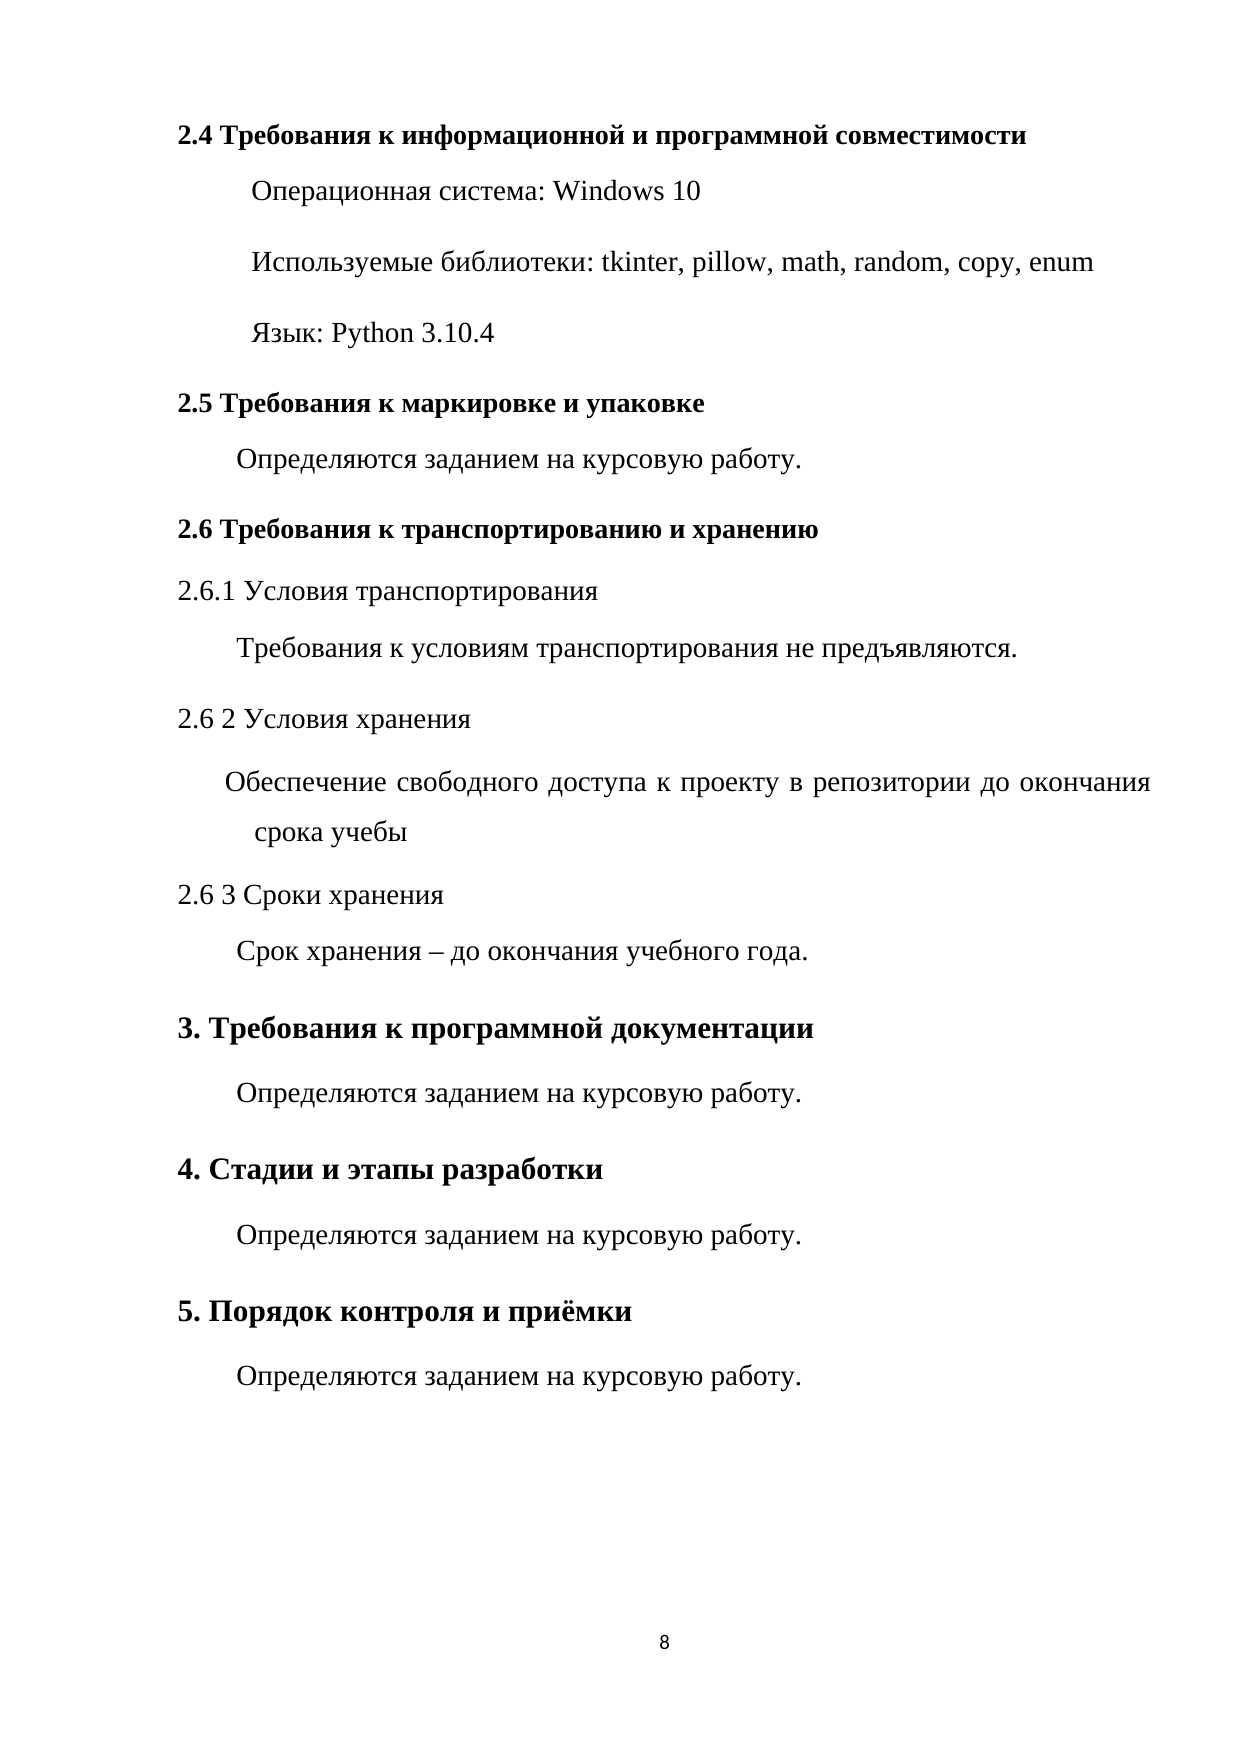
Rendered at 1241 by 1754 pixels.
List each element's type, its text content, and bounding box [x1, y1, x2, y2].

text Обеспечение свободного доступа к проекту в репозитории до окончания срока учебы [224, 764, 1152, 848]
text 2.4 Требования к информационной и программной совместимости [177, 118, 1152, 151]
text Требования к условиям транспортирования не предъявляются. [177, 630, 1152, 663]
text 5. Порядок контроля и приёмки [177, 1292, 1152, 1328]
text Определяются заданием на курсовую работу. [177, 1358, 1152, 1392]
text Операционная система: Windows 10 [251, 173, 1152, 206]
text 3. Требования к программной документации [177, 1009, 1152, 1045]
text 4. Стадии и этапы разработки [177, 1151, 1152, 1186]
text Определяются заданием на курсовую работу. [177, 1217, 1152, 1250]
text 2.6 3 Сроки хранения [177, 877, 1152, 911]
text 2.6.1 Условия транспортирования [177, 573, 1152, 607]
text 2.5 Требования к маркировке и упаковке [177, 386, 1152, 419]
text 2.6 2 Условия хранения [177, 701, 1152, 734]
text Определяются заданием на курсовую работу. [177, 1075, 1152, 1109]
text 2.6 Требования к транспортированию и хранению [177, 512, 1152, 545]
text Определяются заданием на курсовую работу. [177, 441, 1152, 475]
text Используемые библиотеки: tkinter, pillow, math, random, copy, enum [251, 244, 1152, 278]
text Язык: Python 3.10.4 [251, 315, 1152, 349]
text Срок хранения – до окончания учебного года. [177, 933, 1152, 967]
